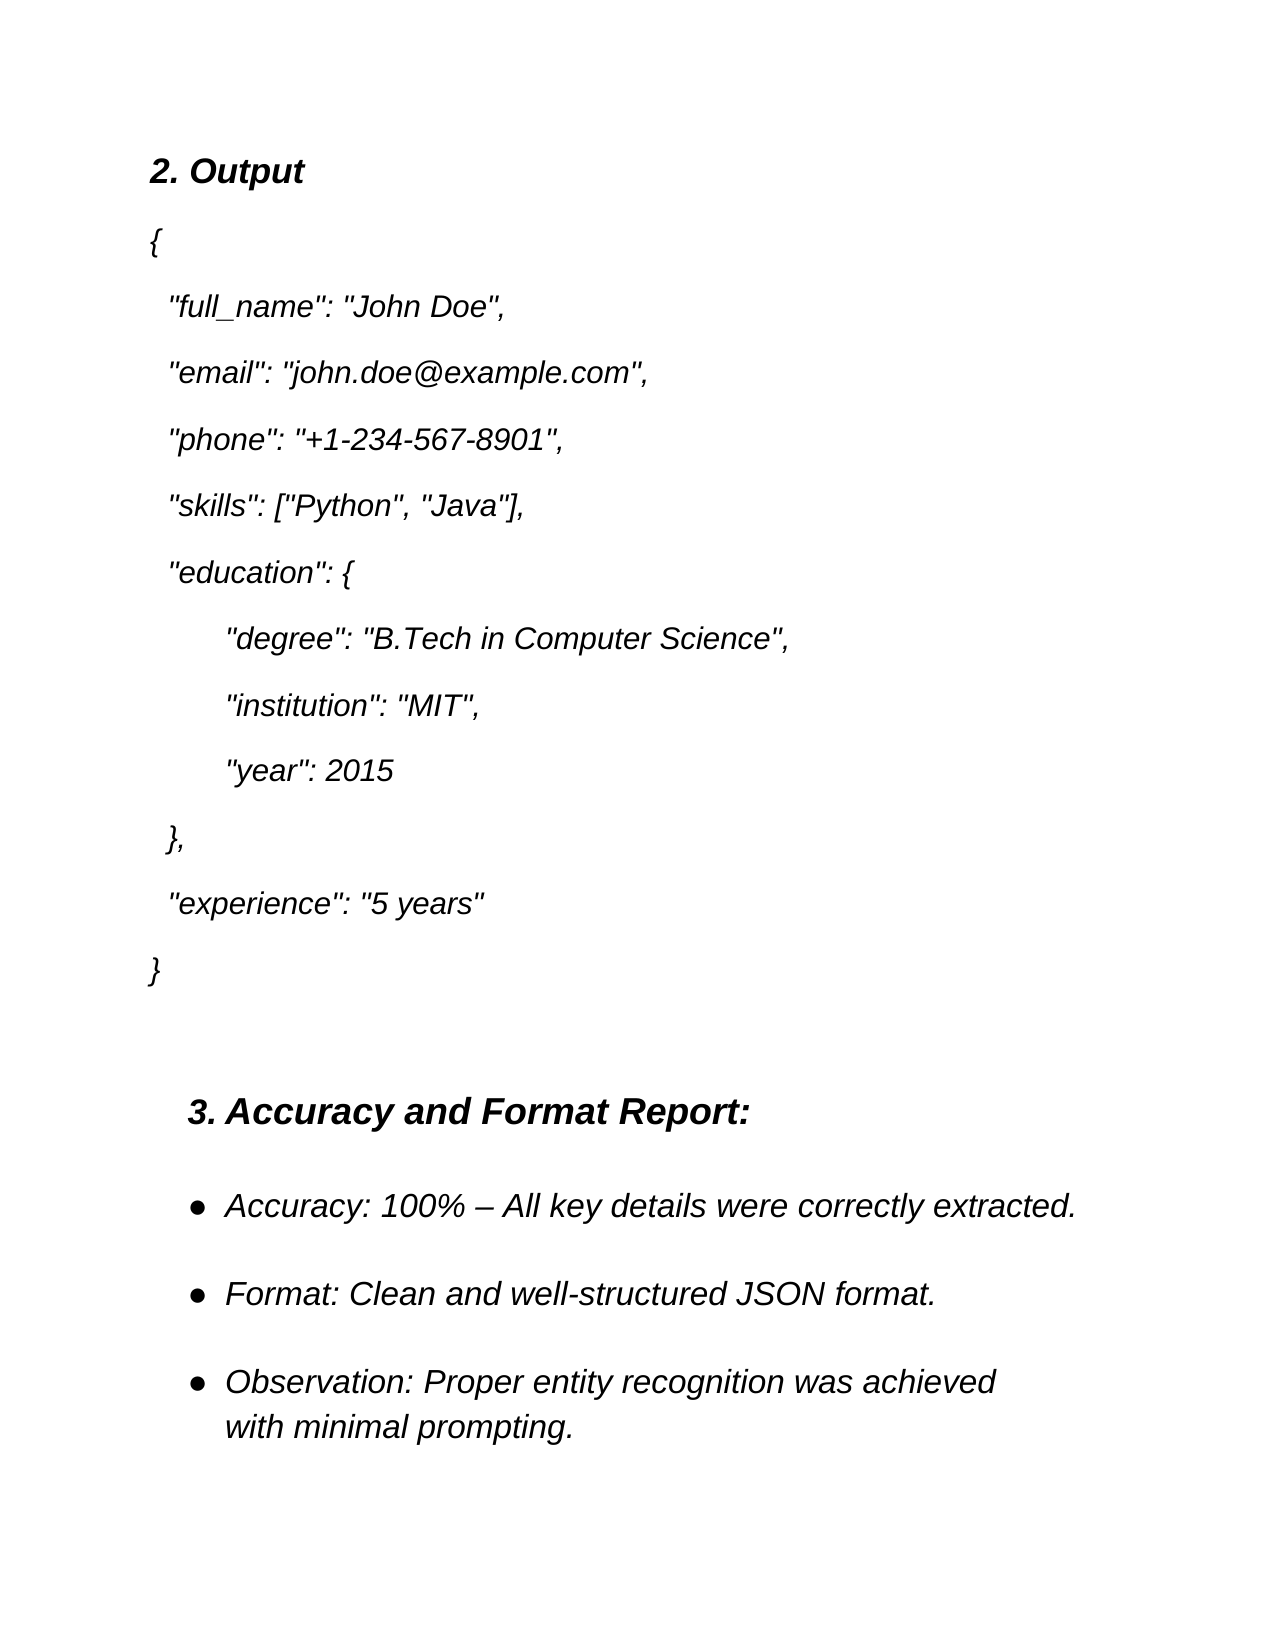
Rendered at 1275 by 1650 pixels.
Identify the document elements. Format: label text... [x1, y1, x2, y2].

text "full_name": "John Doe", [167, 288, 1125, 324]
text } [150, 951, 1125, 987]
text "experience": "5 years" [167, 885, 1125, 921]
subtitle Output [150, 150, 1125, 191]
list Observation: Proper entity recognition was achieved with minimal prompting. [187, 1363, 1064, 1445]
list Accuracy: 100% – All key details were correctly extracted. [187, 1186, 1125, 1224]
text "skills": ["Python", "Java"], "education": { [167, 487, 686, 590]
list Format: Clean and well-structured JSON format. [187, 1274, 1125, 1313]
text "year": 2015 [225, 753, 1125, 789]
text }, [167, 819, 1125, 854]
list Accuracy and Format Report: [187, 1089, 1125, 1133]
text "degree": "B.Tech in Computer Science", "institution": "MIT", [225, 620, 944, 723]
text "email": "john.doe@example.com", "phone": "+1-234-567-8901", [167, 354, 686, 457]
text { [150, 222, 1125, 258]
